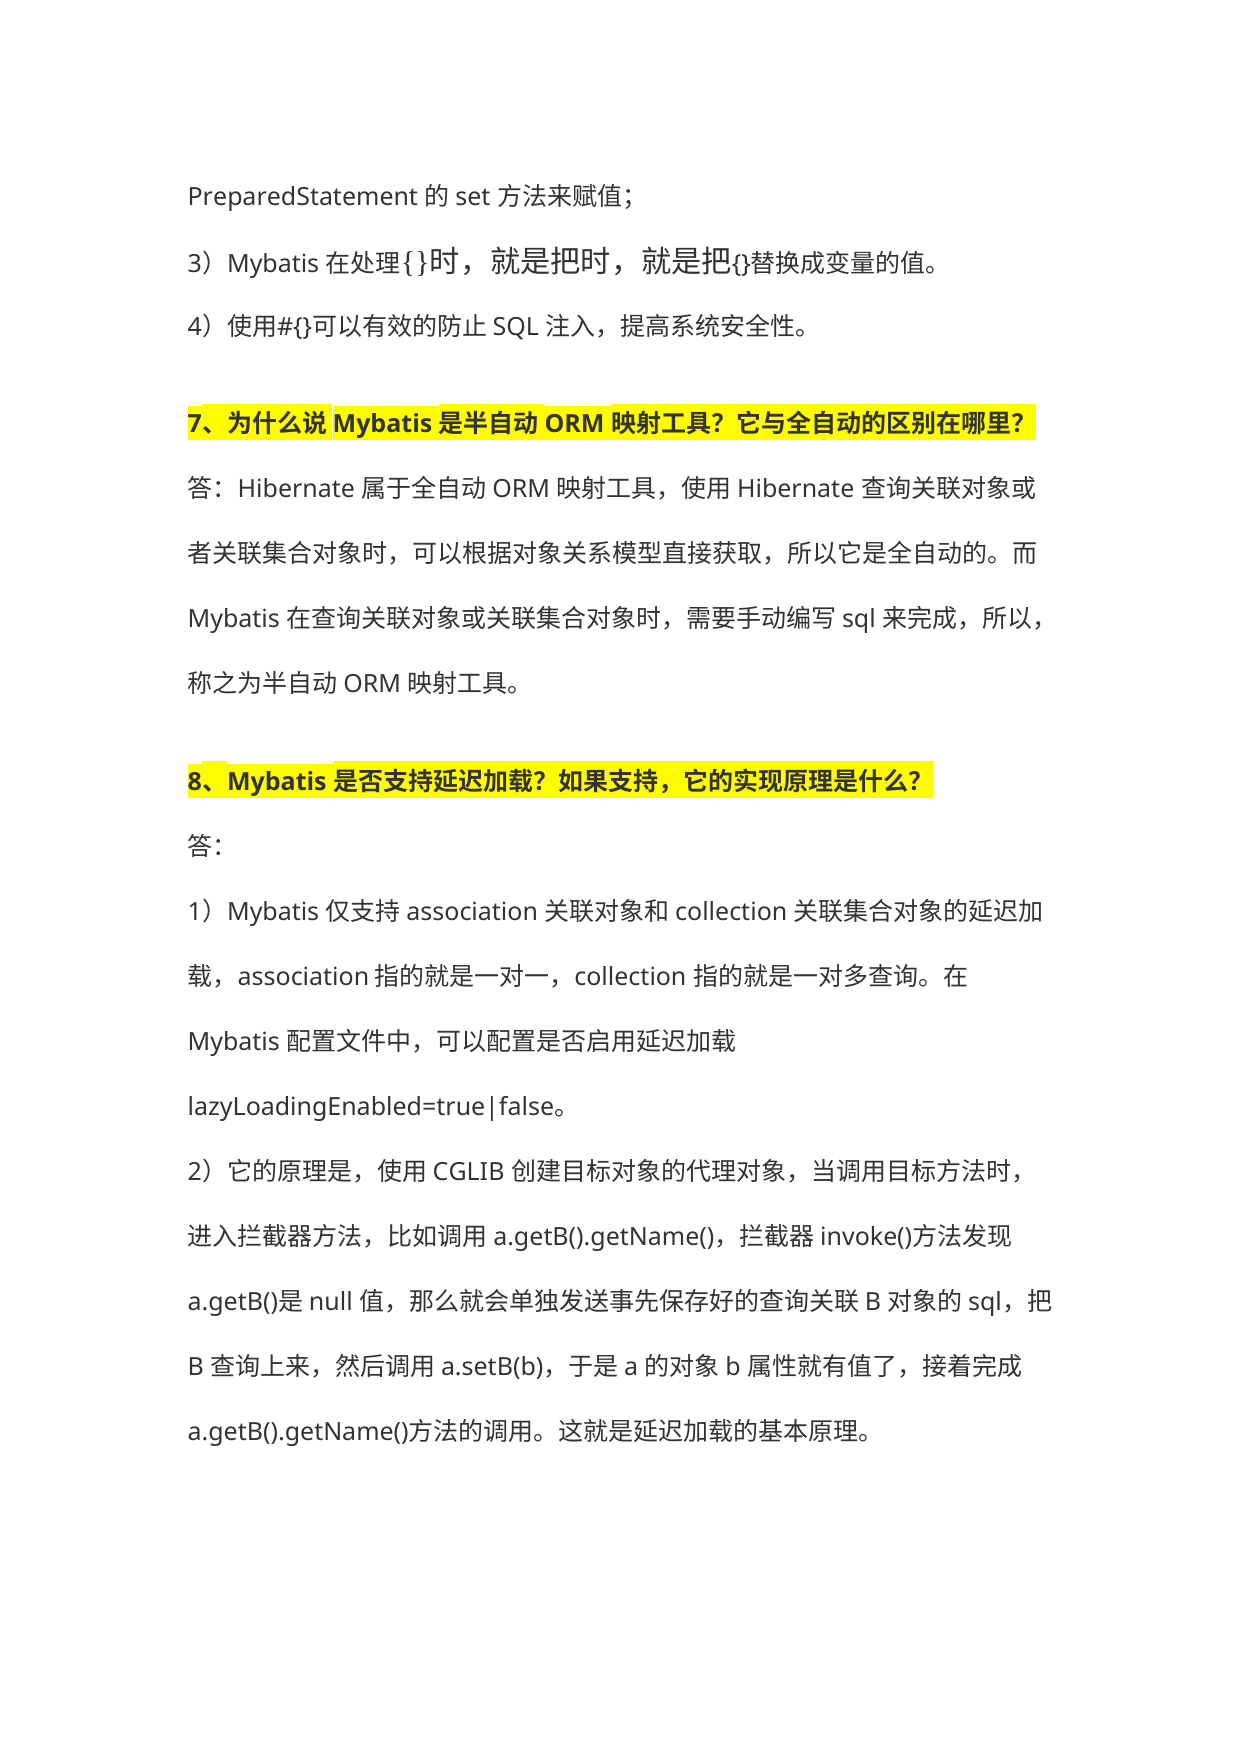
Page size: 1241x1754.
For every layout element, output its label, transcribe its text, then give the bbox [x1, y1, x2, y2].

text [187, 162, 1053, 357]
text 8、Mybatis 是否支持延迟加载？如果支持，它的实现原理是什么？ 答： 1）Mybatis 仅支持 association 关联对象和 collection 关联集合对象的延迟加载，association指的就是一对一，collection 指的就是一对多查询。在 Mybatis 配置文件中，可以配置是否启用延迟加载 lazyLoadingEnabled=true|false。 2）它的原理是，使用 CGLIB 创建目标对象的代理对象，当调用目标方法时，进入拦截器方法，比如调用 a.getB().getName()，拦截器 invoke()方法发现 a.getB()是 null 值，那么就会单独发送事先保存好的查询关联 B 对象的 sql，把 B 查询上来，然后调用 a.setB(b)，于是 a 的对象 b 属性就有值了，接着完成 a.getB().getName()方法的调用。这就是延迟加载的基本原理。 [187, 747, 1053, 1462]
text 7、为什么说 Mybatis 是半自动 ORM 映射工具？它与全自动的区别在哪里？ 答：Hibernate 属于全自动 ORM 映射工具，使用 Hibernate 查询关联对象或者关联集合对象时，可以根据对象关系模型直接获取，所以它是全自动的。而 Mybatis 在查询关联对象或关联集合对象时，需要手动编写 sql 来完成，所以，称之为半自动 ORM 映射工具。 [187, 389, 1053, 714]
